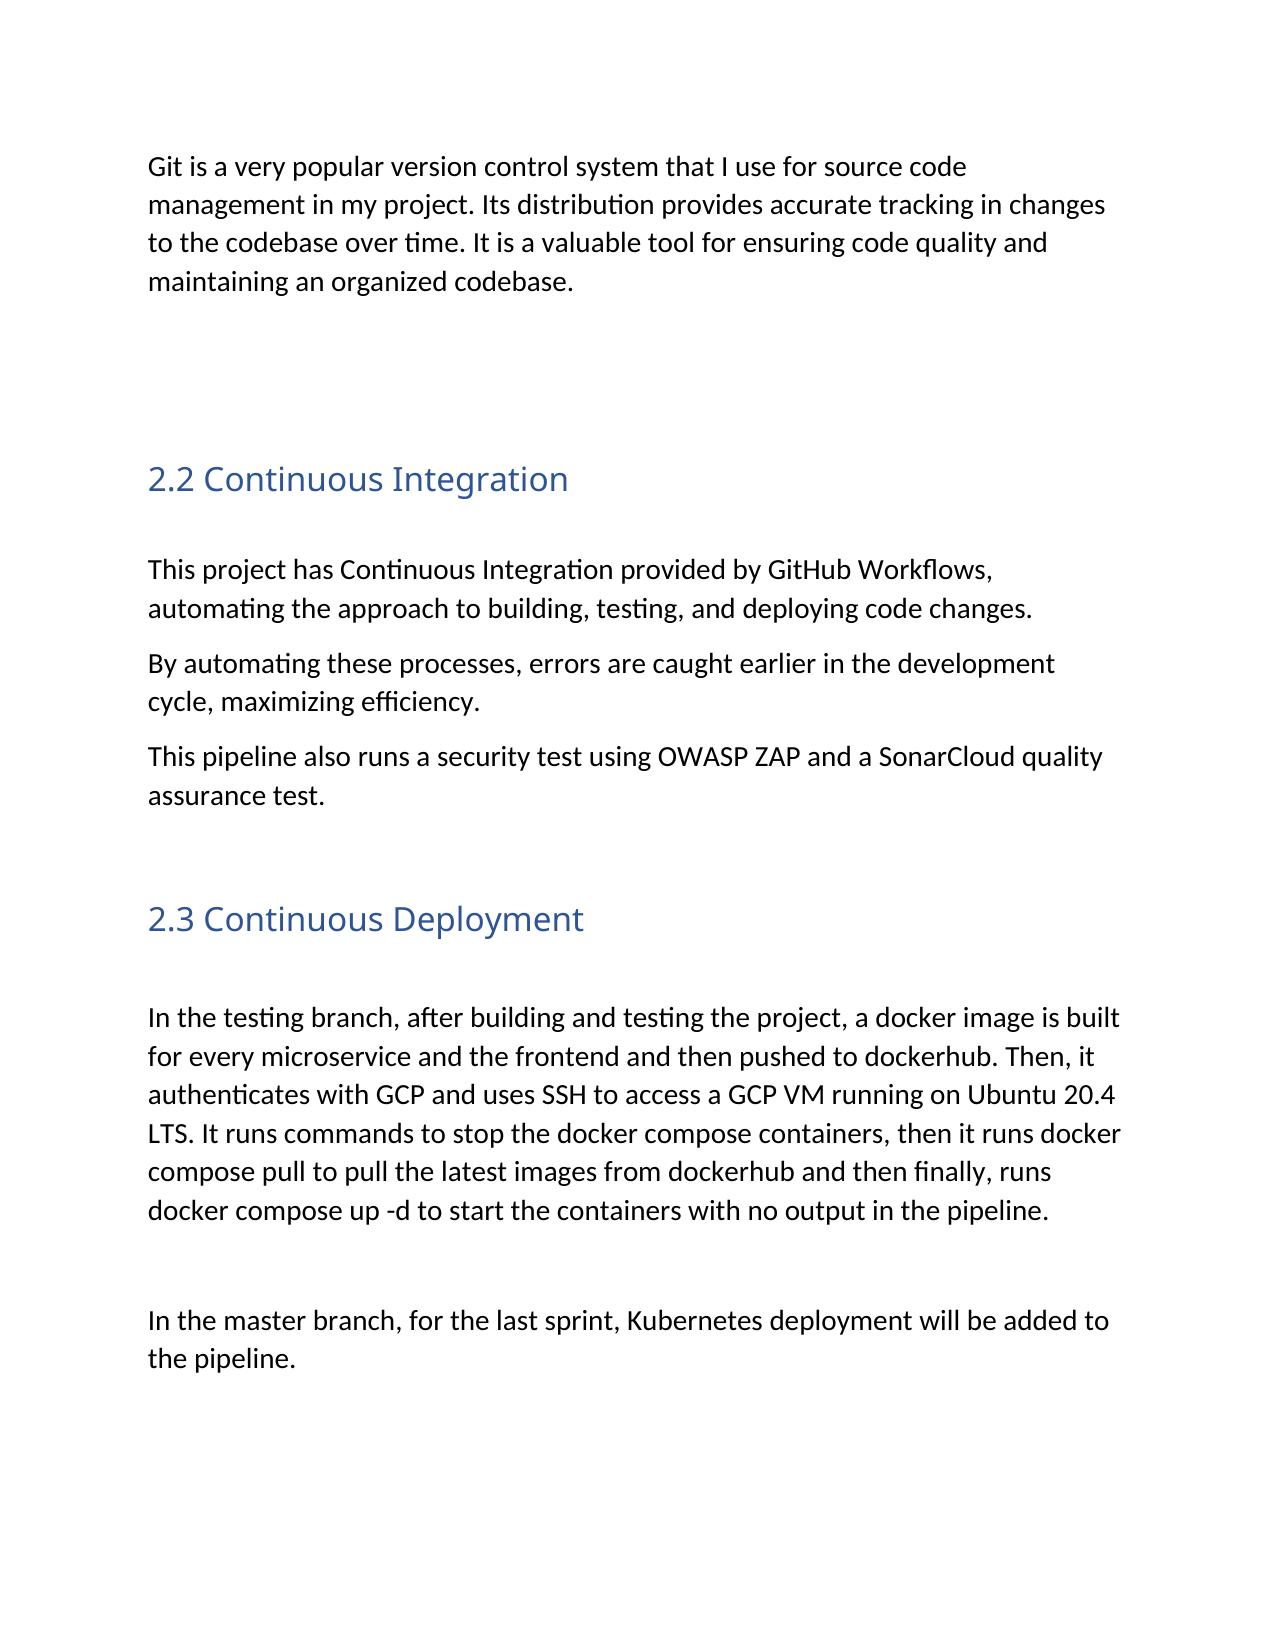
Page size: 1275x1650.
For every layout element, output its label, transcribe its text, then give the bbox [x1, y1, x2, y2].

subtitle 2.3 Continuous Deployment [148, 895, 1127, 941]
text This pipeline also runs a security test using OWASP ZAP and a SonarCloud quality assurance test. [148, 738, 1127, 812]
text This project has Continuous Integration provided by GitHub Workflows, automating the approach to building, testing, and deploying code changes. [148, 551, 1127, 625]
subtitle 2.2 Continuous Integration [148, 455, 1127, 501]
text In the testing branch, after building and testing the project, a docker image is built for every microservice and the frontend and then pushed to dockerhub. Then, it authenticates with GCP and uses SSH to access a GCP VM running on Ubuntu 20.4 LTS. It runs commands to stop the docker compose containers, then it runs docker compose pull to pull the latest images from dockerhub and then finally, runs docker compose up -d to start the containers with no output in the pipeline. [148, 999, 1127, 1227]
text By automating these processes, errors are caught earlier in the development cycle, maximizing efficiency. [148, 645, 1127, 719]
text In the master branch, for the last sprint, Kubernetes deployment will be added to the pipeline. [148, 1302, 1127, 1376]
